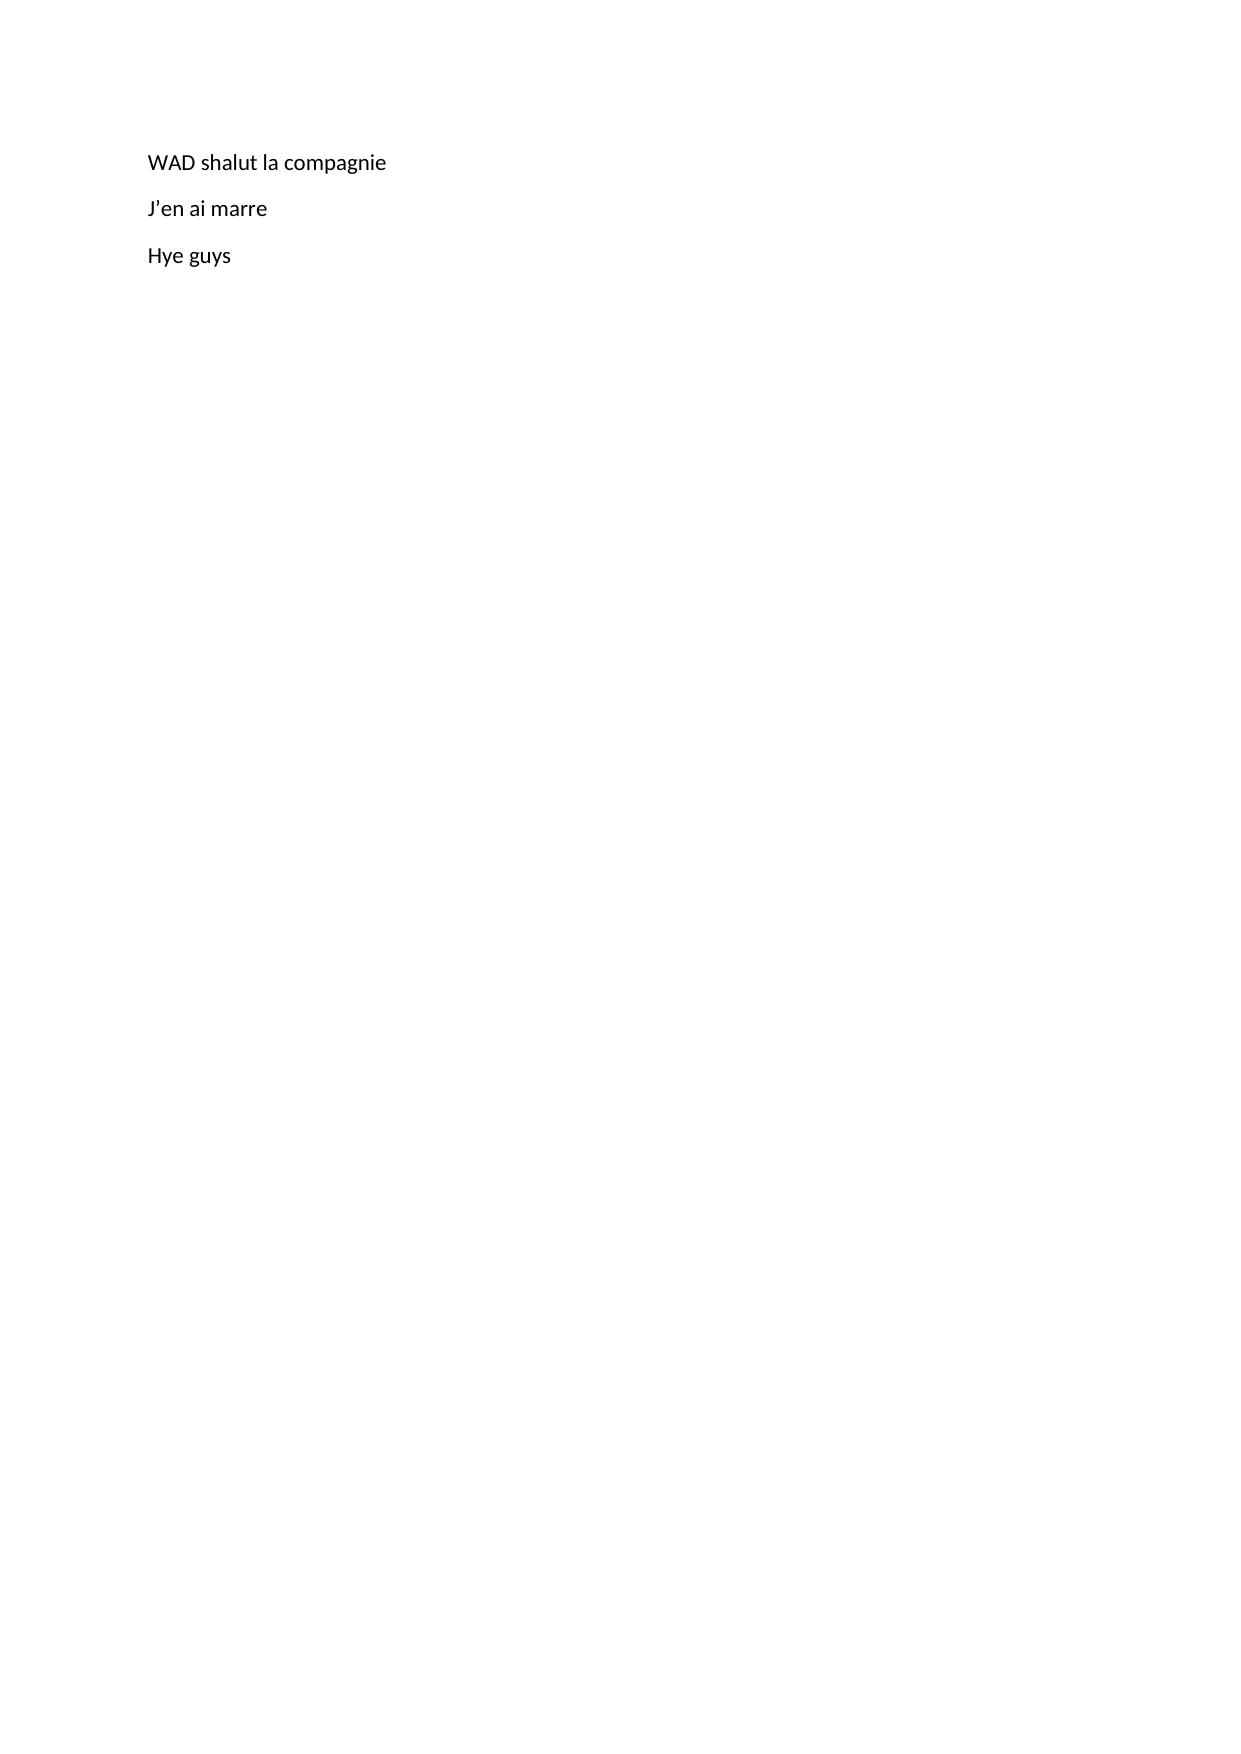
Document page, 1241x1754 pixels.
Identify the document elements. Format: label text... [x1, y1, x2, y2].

text J’en ai marre [148, 194, 1093, 222]
text Hye guys [148, 241, 1093, 269]
text WAD shalut la compagnie [148, 148, 1093, 176]
